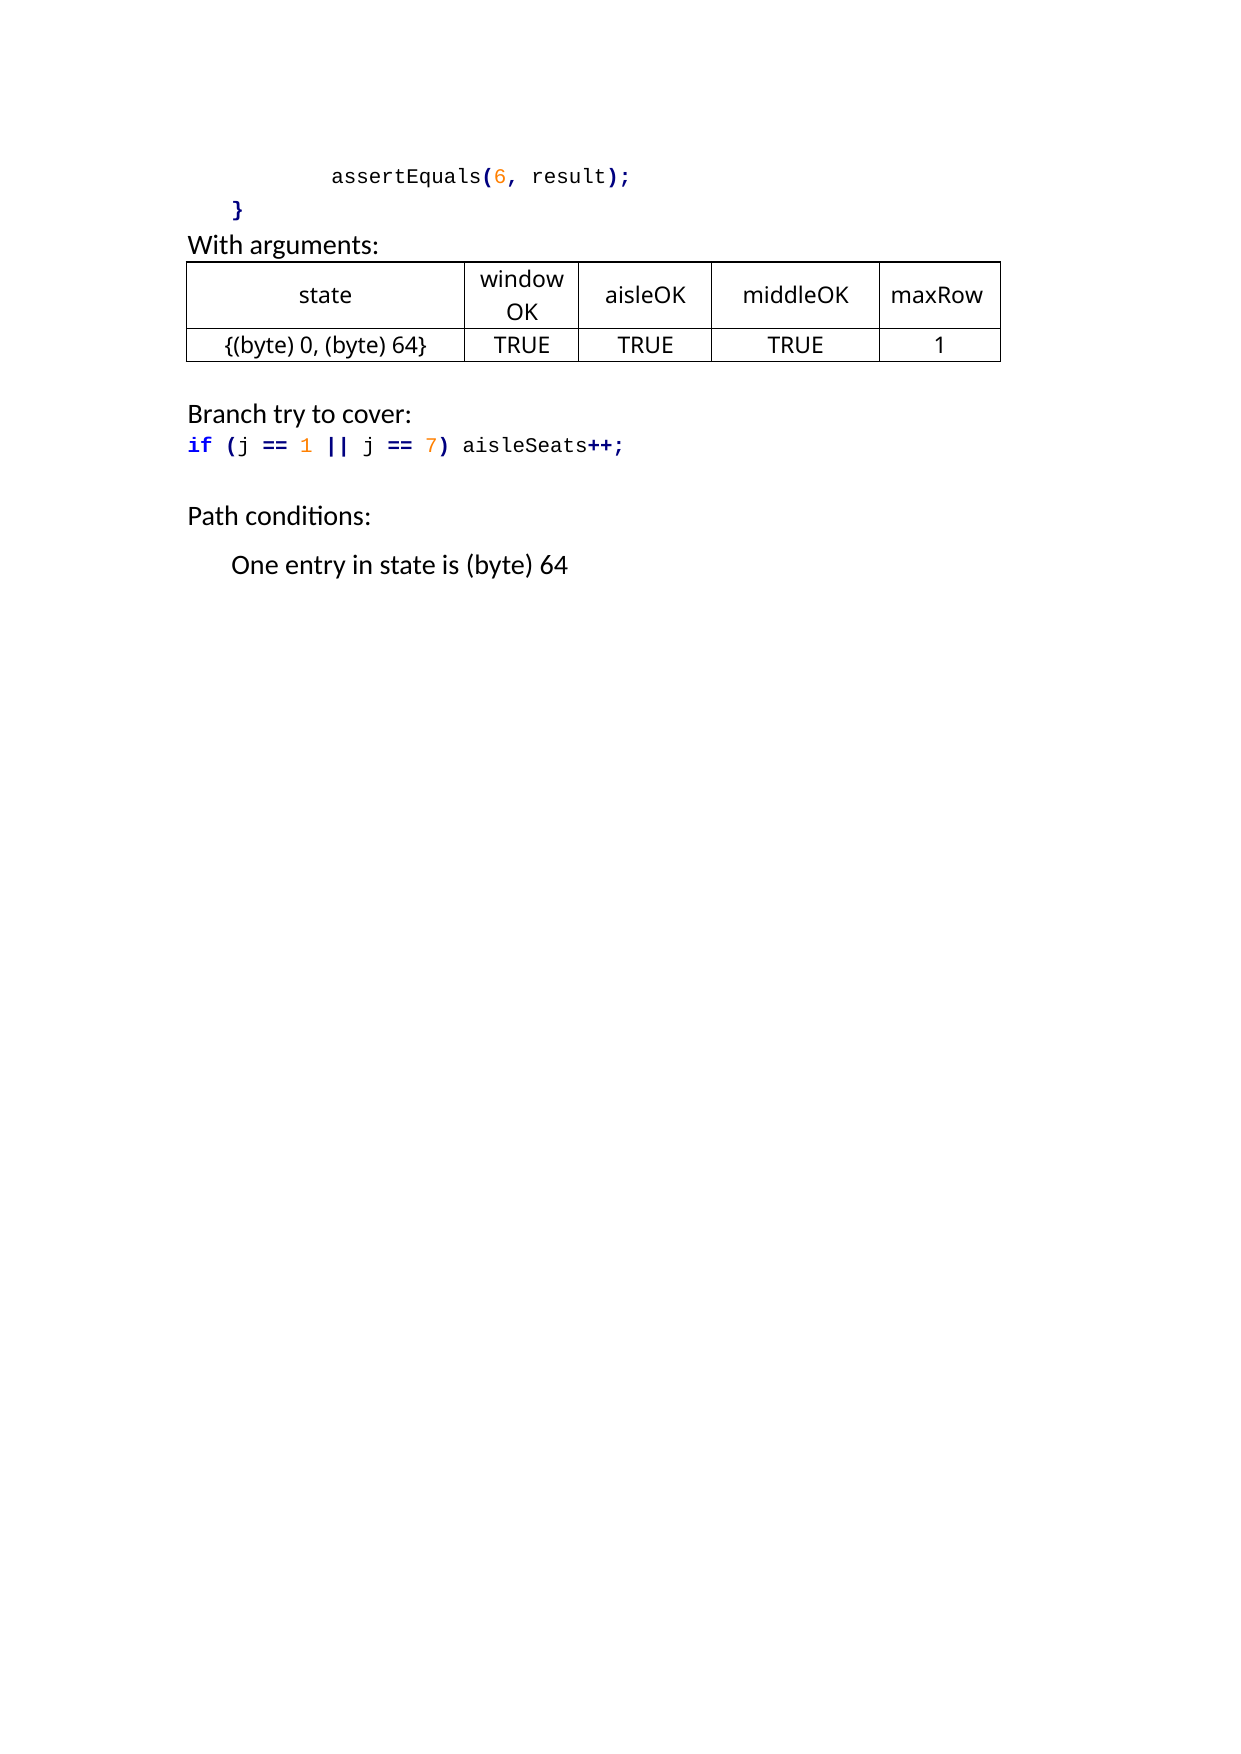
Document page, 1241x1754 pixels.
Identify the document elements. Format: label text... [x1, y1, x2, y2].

text With arguments: [187, 227, 1053, 261]
text if (j == 1 || j == 7) aisleSeats++; [187, 431, 1053, 463]
table_header state [187, 263, 464, 327]
table_cell 1 [880, 329, 1000, 361]
table_cell {(byte) 0, (byte) 64} [187, 329, 464, 361]
text Path conditions: [187, 498, 1053, 532]
text assertEquals(6, result); [231, 162, 1053, 194]
table_header middleOK [712, 263, 879, 327]
text Branch try to cover: [187, 396, 1053, 431]
table_cell TRUE [712, 329, 879, 361]
table_header maxRow [880, 263, 1000, 327]
table_cell TRUE [579, 329, 711, 361]
table_cell TRUE [465, 329, 578, 361]
table_header windowOK [465, 263, 578, 327]
table_header aisleOK [579, 263, 711, 327]
text One entry in state is (byte) 64 [187, 532, 1053, 597]
text } [231, 194, 1053, 227]
